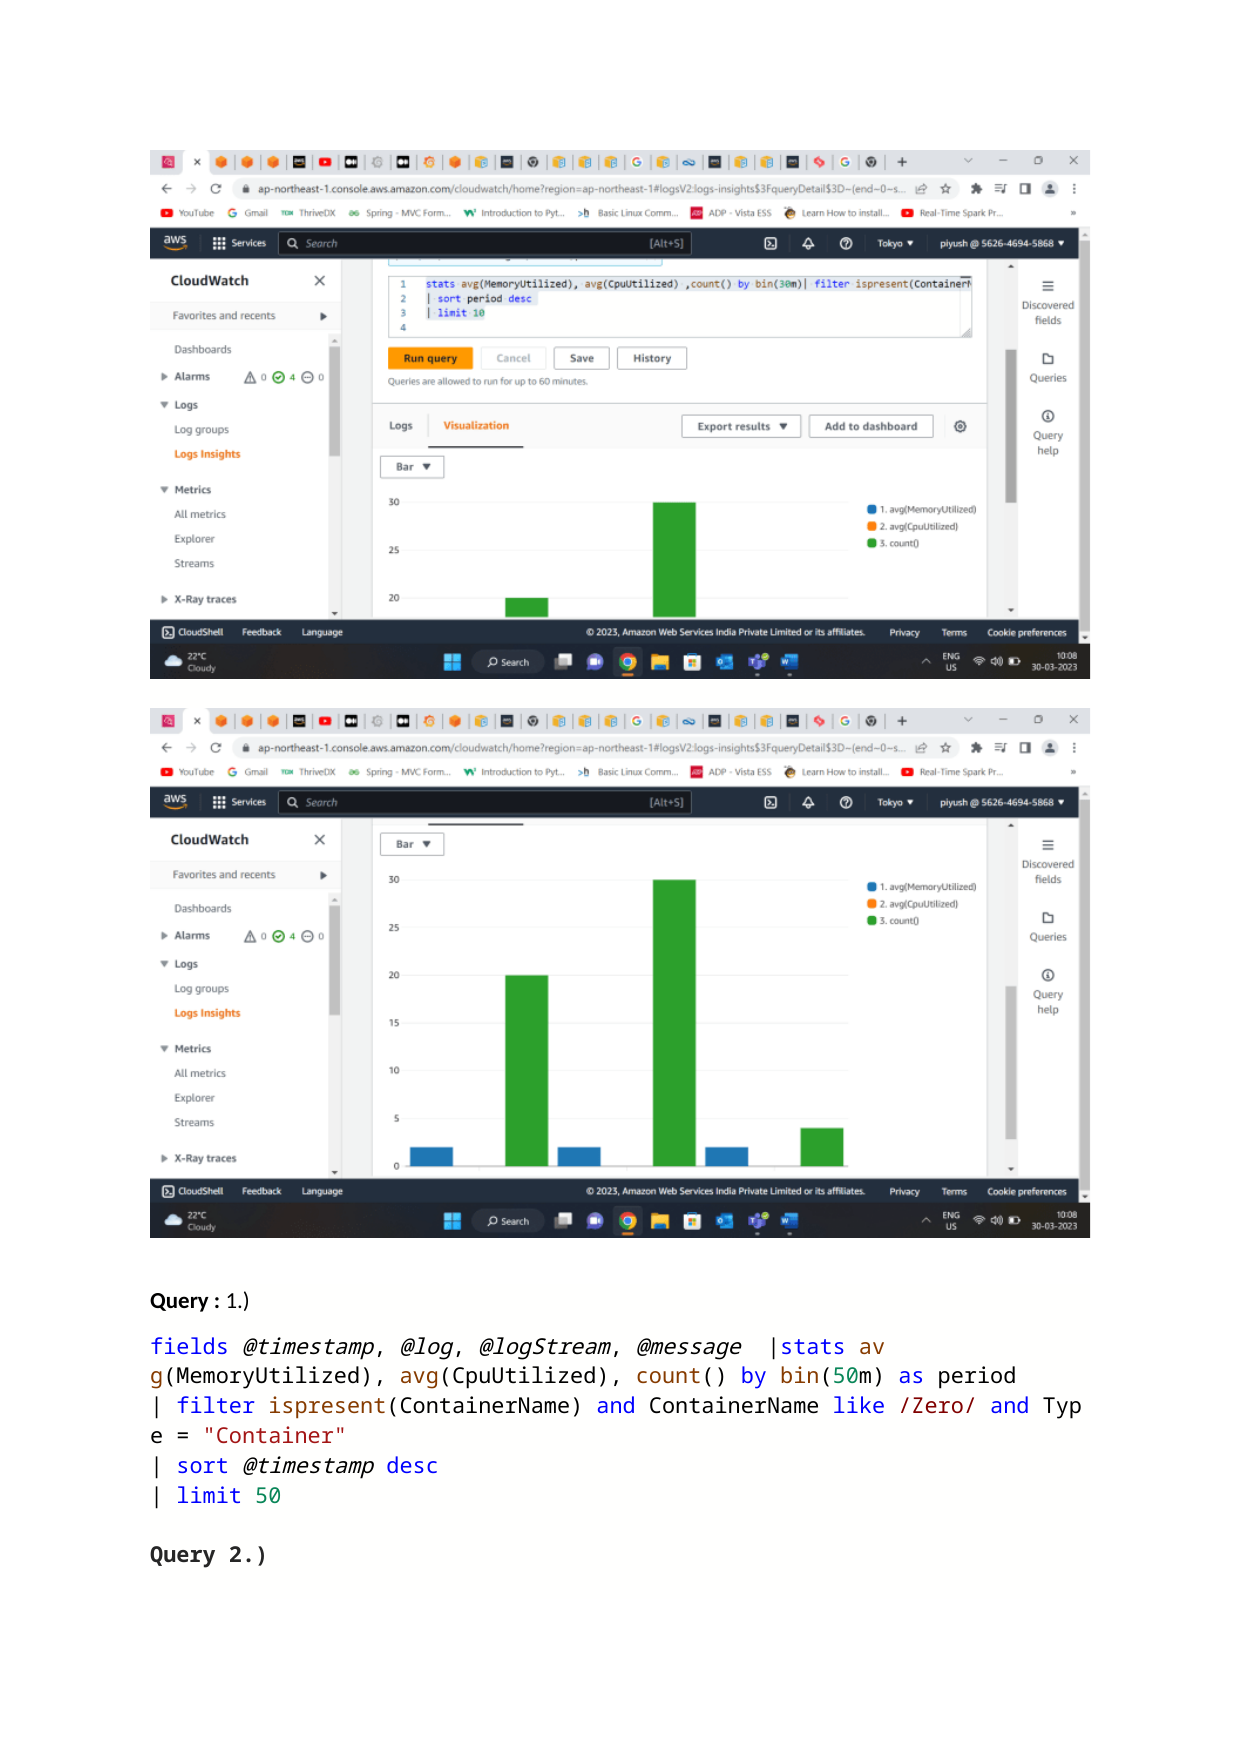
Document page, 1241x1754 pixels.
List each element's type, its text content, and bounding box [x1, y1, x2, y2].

text | sort @timestamp desc [150, 1450, 1090, 1480]
picture [150, 150, 1091, 679]
text Query : 1.) [150, 1284, 1090, 1314]
text fields @timestamp, @log, @logStream, @message |stats avg(MemoryUtilized), avg(CpuUtilized), count() by bin(50m) as period [150, 1331, 1090, 1390]
picture [150, 708, 1091, 1238]
text | filter ispresent(ContainerName) and ContainerName like /Zero/ and Type = "Container" [150, 1390, 1090, 1450]
text | limit 50 [150, 1480, 1090, 1509]
text Query 2.) [150, 1539, 1090, 1569]
